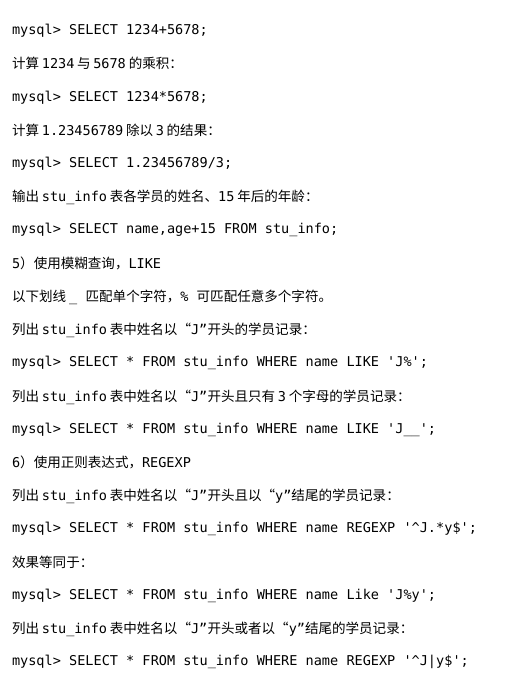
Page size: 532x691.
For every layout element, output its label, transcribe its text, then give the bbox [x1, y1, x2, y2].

text mysql> SELECT * FROM stu_info WHERE name REGEXP '^J|y$'; [12, 644, 520, 678]
text mysql> SELECT name,age+15 FROM stu_info; [12, 212, 520, 246]
text mysql> SELECT 1234*5678; [12, 79, 520, 113]
text mysql> SELECT * FROM stu_info WHERE name Like 'J%y'; [12, 578, 520, 611]
text 6）使用正则表达式，REGEXP [12, 445, 520, 478]
text 以下划线 _ 匹配单个字符，% 可匹配任意多个字符。 [12, 279, 520, 312]
text 输出stu_info表各学员的姓名、15年后的年龄： [12, 179, 520, 212]
text mysql> SELECT 1.23456789/3; [12, 146, 520, 179]
text 5）使用模糊查询，LIKE [12, 246, 520, 279]
text mysql> SELECT 1234+5678; [12, 13, 520, 46]
text 计算1.23456789除以3的结果： [12, 113, 520, 146]
text 列出stu_info表中姓名以“J”开头或者以“y”结尾的学员记录： [12, 611, 520, 644]
text 列出stu_info表中姓名以“J”开头且以“y”结尾的学员记录： [12, 478, 520, 512]
text mysql> SELECT * FROM stu_info WHERE name LIKE 'J__'; [12, 412, 520, 445]
text 列出stu_info表中姓名以“J”开头且只有3个字母的学员记录： [12, 379, 520, 412]
text mysql> SELECT * FROM stu_info WHERE name LIKE 'J%'; [12, 345, 520, 379]
text 效果等同于： [12, 545, 520, 578]
text mysql> SELECT * FROM stu_info WHERE name REGEXP '^J.*y$'; [12, 512, 520, 545]
text 列出stu_info表中姓名以“J”开头的学员记录： [12, 312, 520, 345]
text 计算1234与5678的乘积： [12, 46, 520, 79]
